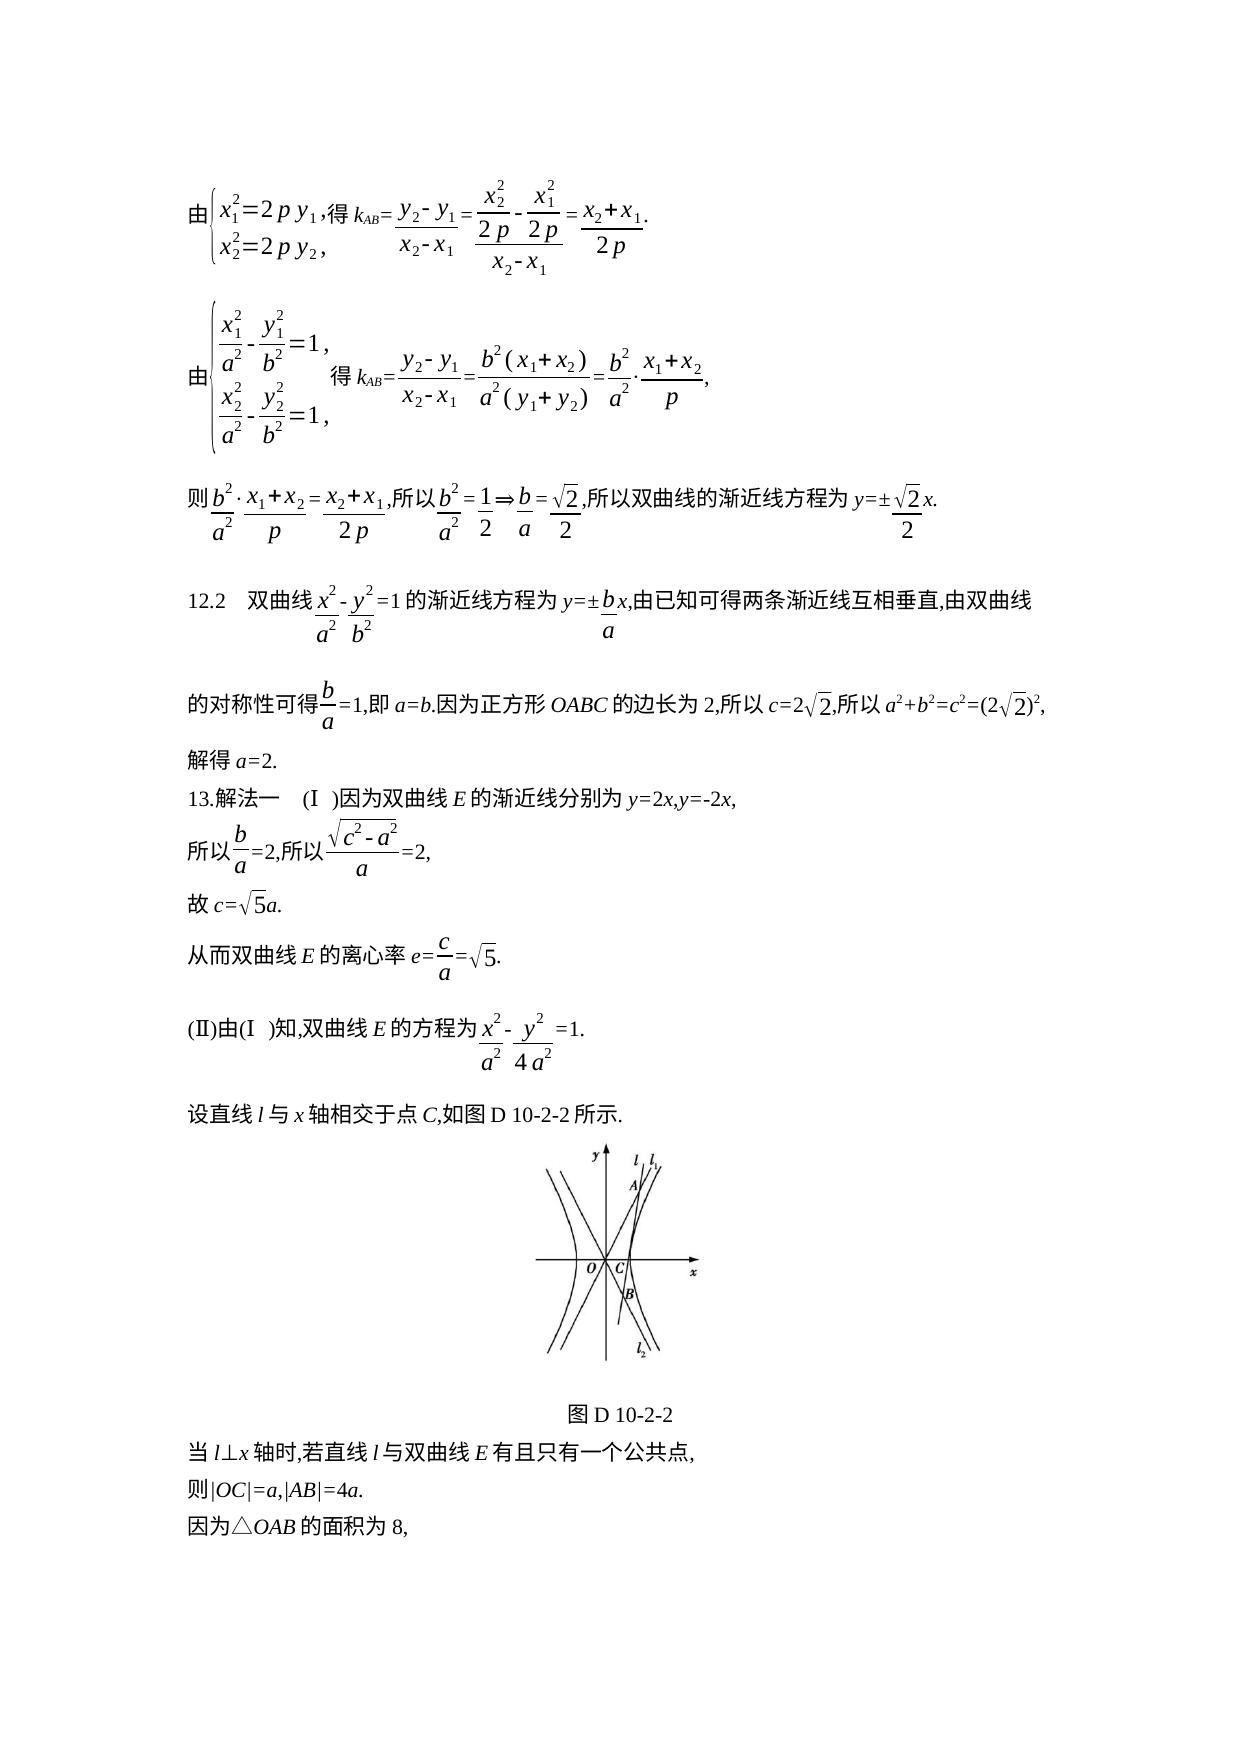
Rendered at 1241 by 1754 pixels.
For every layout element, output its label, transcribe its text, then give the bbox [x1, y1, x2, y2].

text 12.2 双曲线-=1的渐近线方程为y=±x,由已知可得两条渐近线互相垂直,由双曲线的对称性可得=1,即a=b.因为正方形OABC的边长为2,所以c=2,所以a2+b2=c2=(2)2,解得a=2. [187, 566, 1053, 776]
text 因为△OAB的面积为8, [187, 1509, 1053, 1541]
text 由得kAB===. [187, 162, 1053, 292]
text 则·=,所以=⇒=,所以双曲线的渐近线方程为y=±x. [187, 464, 1053, 561]
text 图D 10-2-2 [187, 1397, 1053, 1429]
text 设直线l与x轴相交于点C,如图D 10-2-2所示. [187, 1096, 1053, 1129]
text 13.解法一 (Ⅰ)因为双曲线E的渐近线分别为y=2x,y=-2x, [187, 780, 1053, 813]
text 所以=2,所以=2, [187, 817, 1053, 882]
text 由得kAB===·, [187, 297, 1053, 459]
text 则|OC|=a,|AB|=4a. [187, 1471, 1053, 1504]
text (Ⅱ)由(Ⅰ)知,双曲线E的方程为-=1. [187, 994, 1053, 1091]
picture [531, 1133, 709, 1364]
text 故c=a. [187, 887, 1053, 919]
text 从而双曲线E的离心率e==. [187, 924, 1053, 989]
text 当l⊥x轴时,若直线l与双曲线E有且只有一个公共点, [187, 1434, 1053, 1467]
